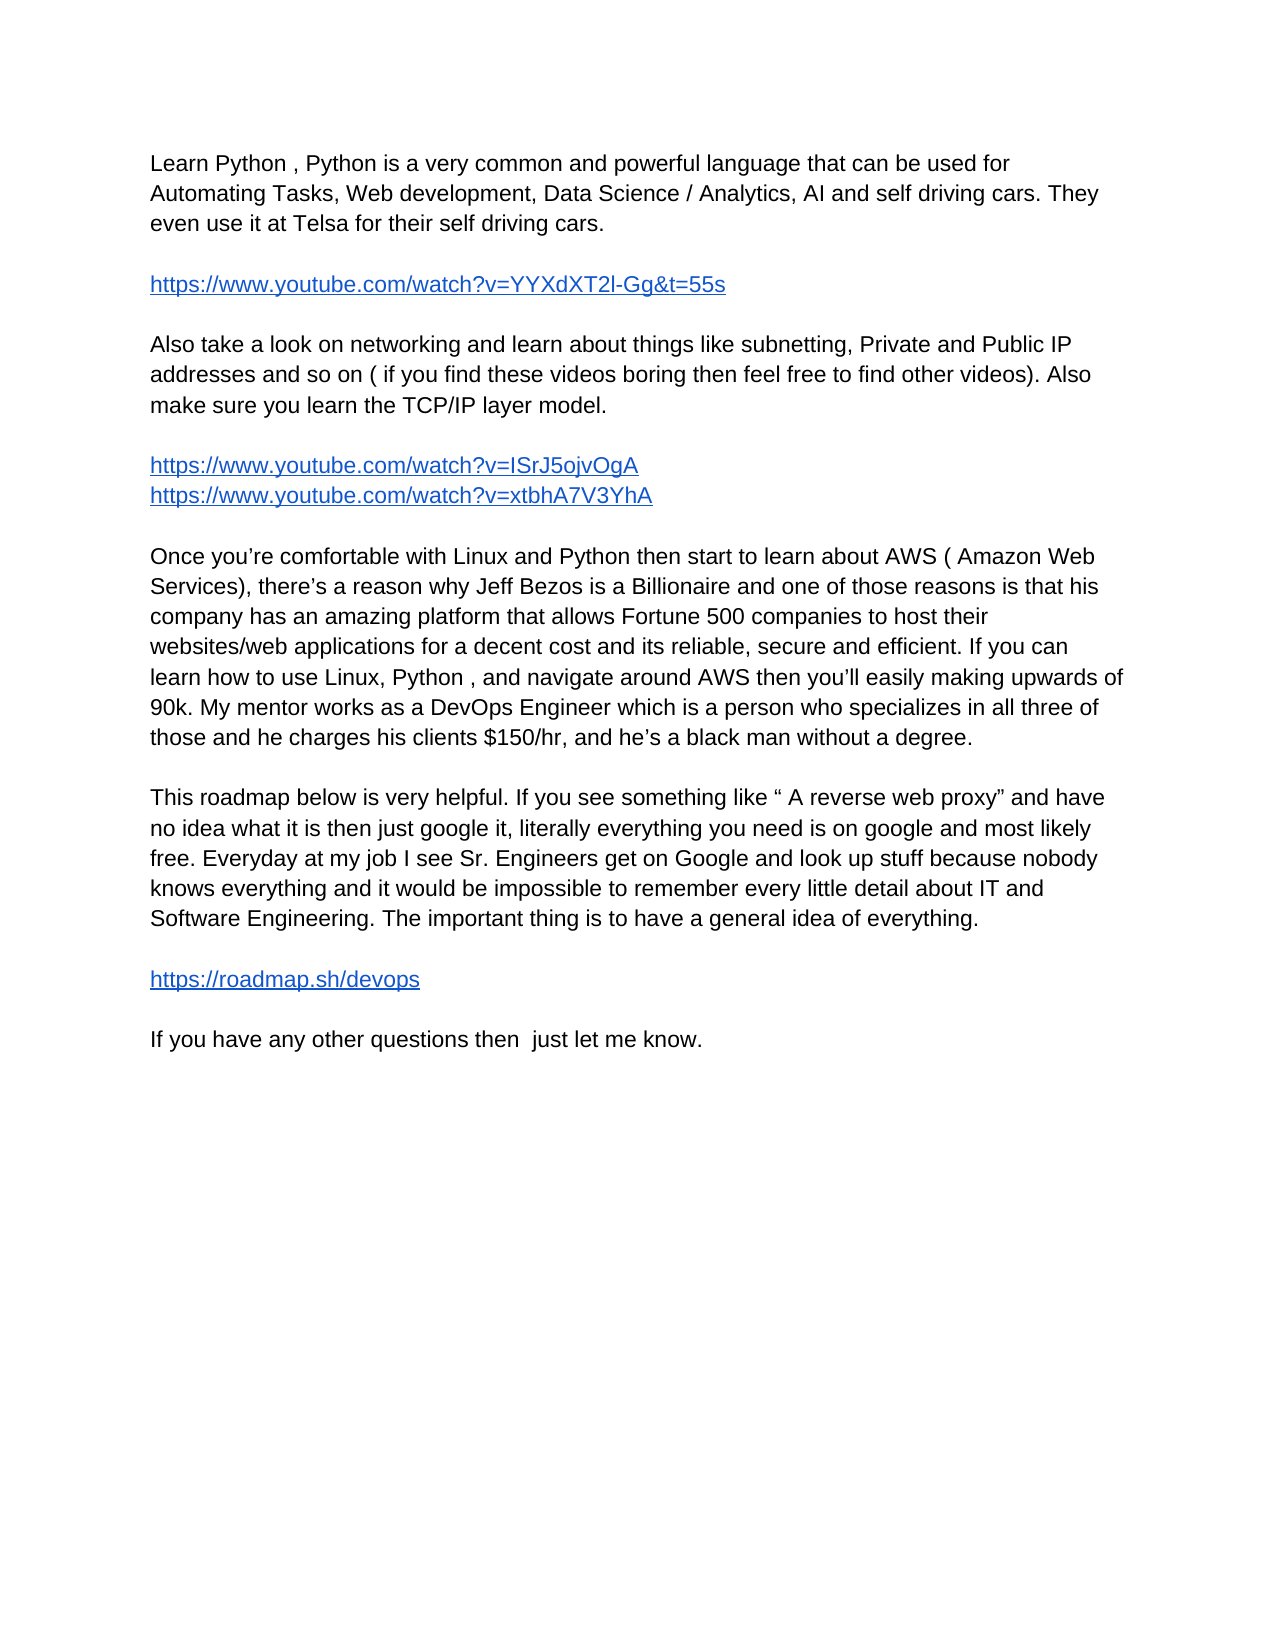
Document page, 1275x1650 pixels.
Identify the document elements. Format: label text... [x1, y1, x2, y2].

text https://www.youtube.com/watch?v=YYXdXT2l-Gg&t=55s [150, 271, 1125, 297]
text https://roadmap.sh/devops [150, 966, 1125, 992]
text Also take a look on networking and learn about things like subnetting, Private and Public IP addresses and so on ( if you find these videos boring then feel free to find other videos). Also make sure you learn the TCP/IP layer model. [150, 331, 1125, 418]
text If you have any other questions then just let me know. [150, 1026, 1125, 1052]
text Once you’re comfortable with Linux and Python then start to learn about AWS ( Amazon Web Services), there’s a reason why Jeff Bezos is a Billionaire and one of those reasons is that his company has an amazing platform that allows Fortune 500 companies to host their websites/web applications for a decent cost and its reliable, secure and efficient. If you can learn how to use Linux, Python , and navigate around AWS then you’ll easily making upwards of 90k. My mentor works as a DevOps Engineer which is a person who specializes in all three of those and he charges his clients $150/hr, and he’s a black man without a degree. [150, 543, 1125, 750]
text This roadmap below is very helpful. If you see something like “ A reverse web proxy” and have no idea what it is then just google it, literally everything you need is on google and most likely free. Everyday at my job I see Sr. Engineers get on Google and look up stuff because nobody knows everything and it would be impossible to remember every little detail about IT and Software Engineering. The important thing is to have a general idea of everything. [150, 784, 1125, 932]
text https://www.youtube.com/watch?v=xtbhA7V3YhA [150, 482, 1125, 509]
text Learn Python , Python is a very common and powerful language that can be used for Automating Tasks, Web development, Data Science / Analytics, AI and self driving cars. They even use it at Telsa for their self driving cars. [150, 150, 1125, 237]
text https://www.youtube.com/watch?v=ISrJ5ojvOgA [150, 452, 1125, 478]
